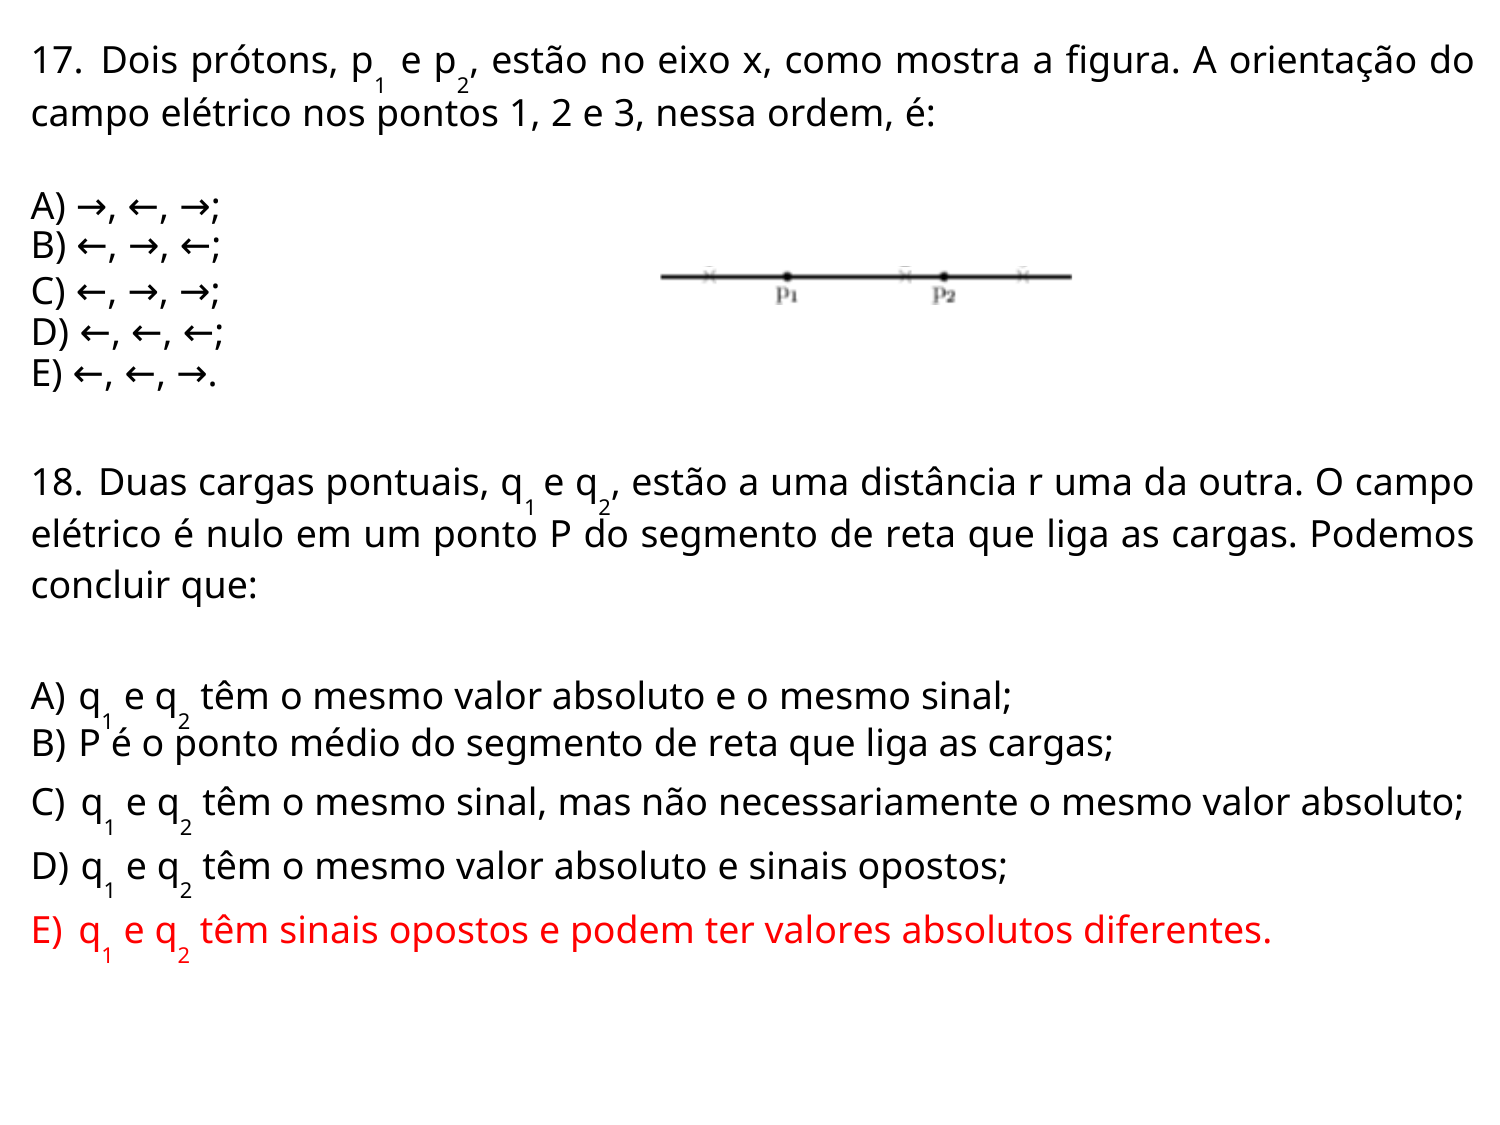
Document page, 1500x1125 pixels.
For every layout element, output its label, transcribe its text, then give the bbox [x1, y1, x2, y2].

text B) ←, →, ←; [30, 228, 1500, 266]
list q1 e q2 têm o mesmo sinal, mas não necessariamente o mesmo valor absoluto; [30, 764, 1500, 828]
text D) ←, ←, ←; [30, 315, 1500, 352]
text A) →, ←, →; [30, 186, 1500, 228]
list Duas cargas pontuais, q1 e q2, estão a uma distância r uma da outra. O campo elétrico é nulo em um ponto P do segmento de reta que liga as cargas. Podemos concluir que: [30, 444, 1476, 609]
list Dois prótons, p1 e p2, estão no eixo x, como mostra a figura. A orientação do campo elétrico nos pontos 1, 2 e 3, nessa ordem, é: [30, 22, 1476, 137]
list q1 e q2 têm o mesmo valor absoluto e sinais opostos; [30, 828, 1500, 892]
list q1 e q2 têm o mesmo valor absoluto e o mesmo sinal; [30, 659, 1500, 723]
picture [660, 266, 1073, 305]
text E) ←, ←, →. [30, 352, 1500, 394]
list P é o ponto médio do segmento de reta que liga as cargas; [30, 723, 1500, 764]
text C) ←, →, →; [30, 266, 1500, 315]
list q1 e q2 têm sinais opostos e podem ter valores absolutos diferentes. [30, 892, 1500, 957]
